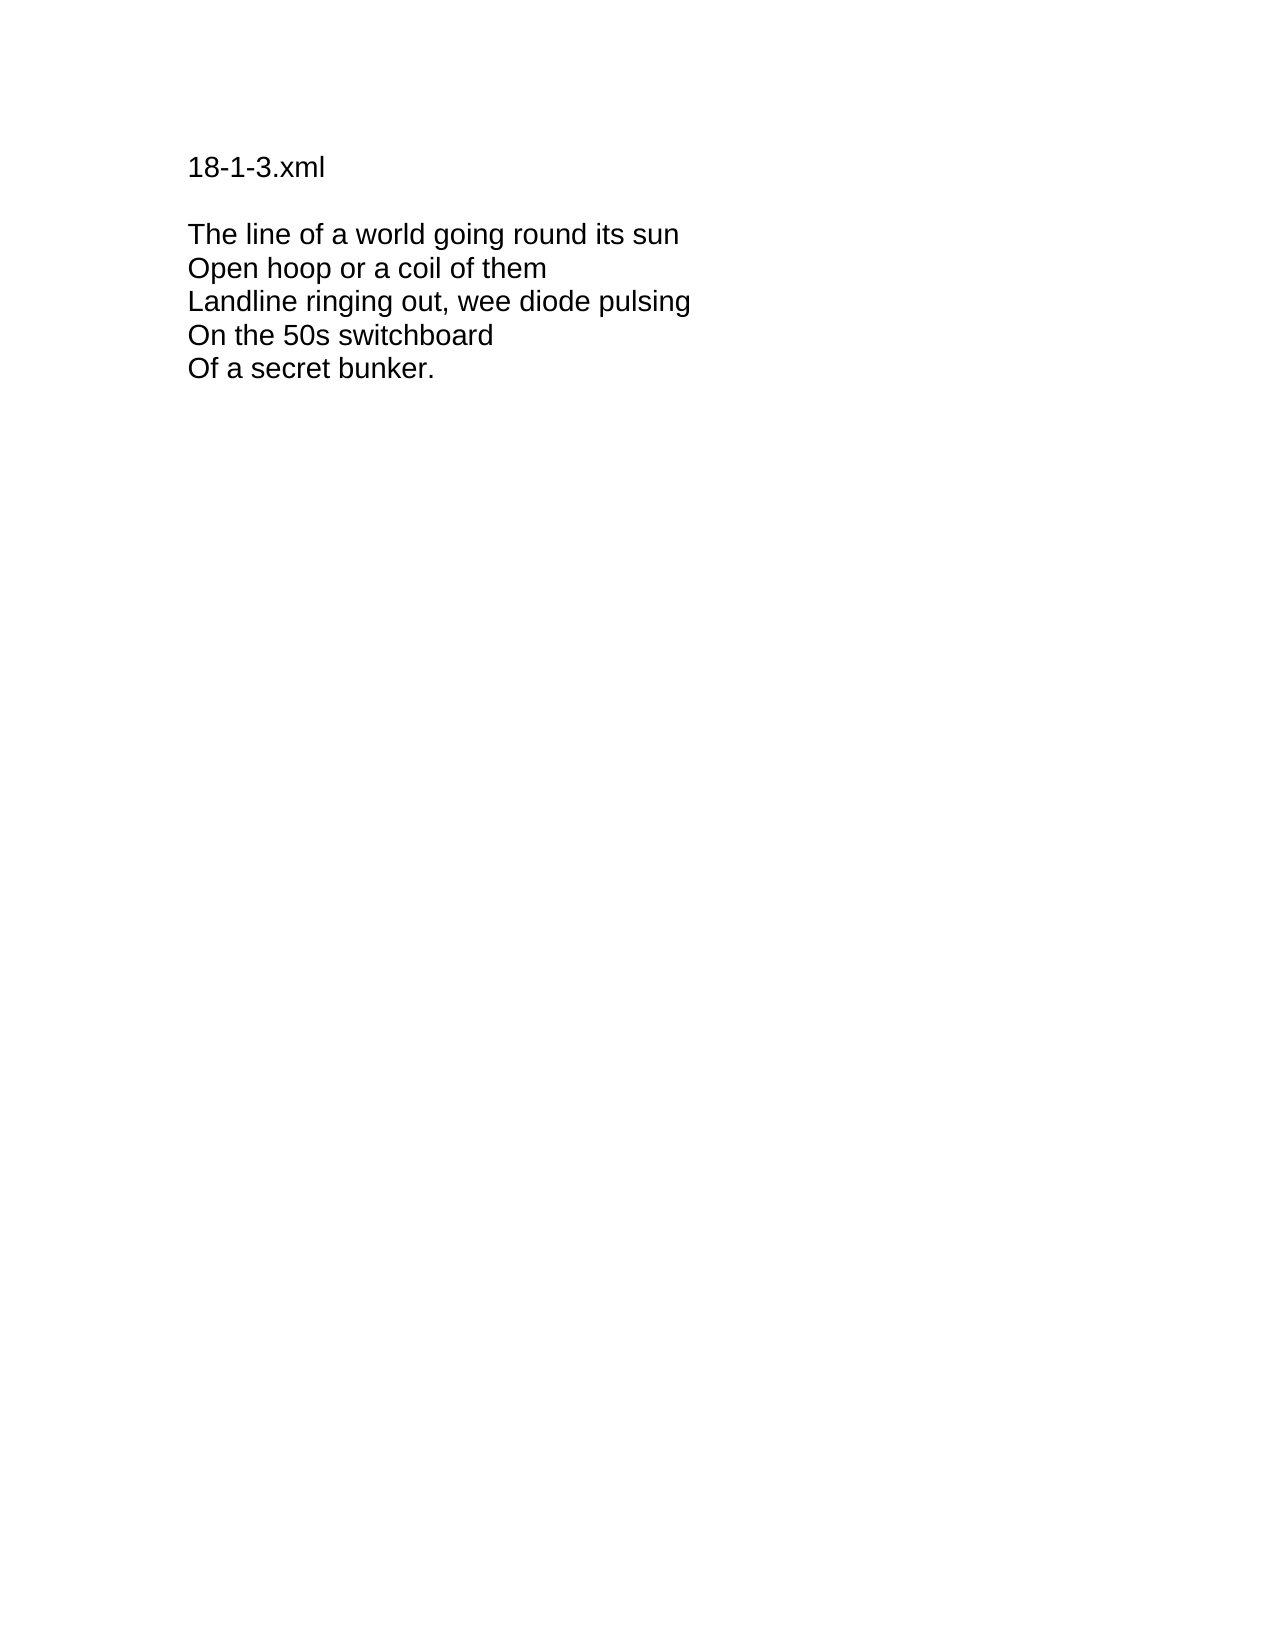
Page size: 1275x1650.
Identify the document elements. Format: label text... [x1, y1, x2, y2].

text 18-1-3.xml The line of a world going round its sun Open hoop or a coil of them Landline ringing out, wee diode pulsing On the 50s switchboard Of a secret bunker. [187, 150, 1087, 418]
